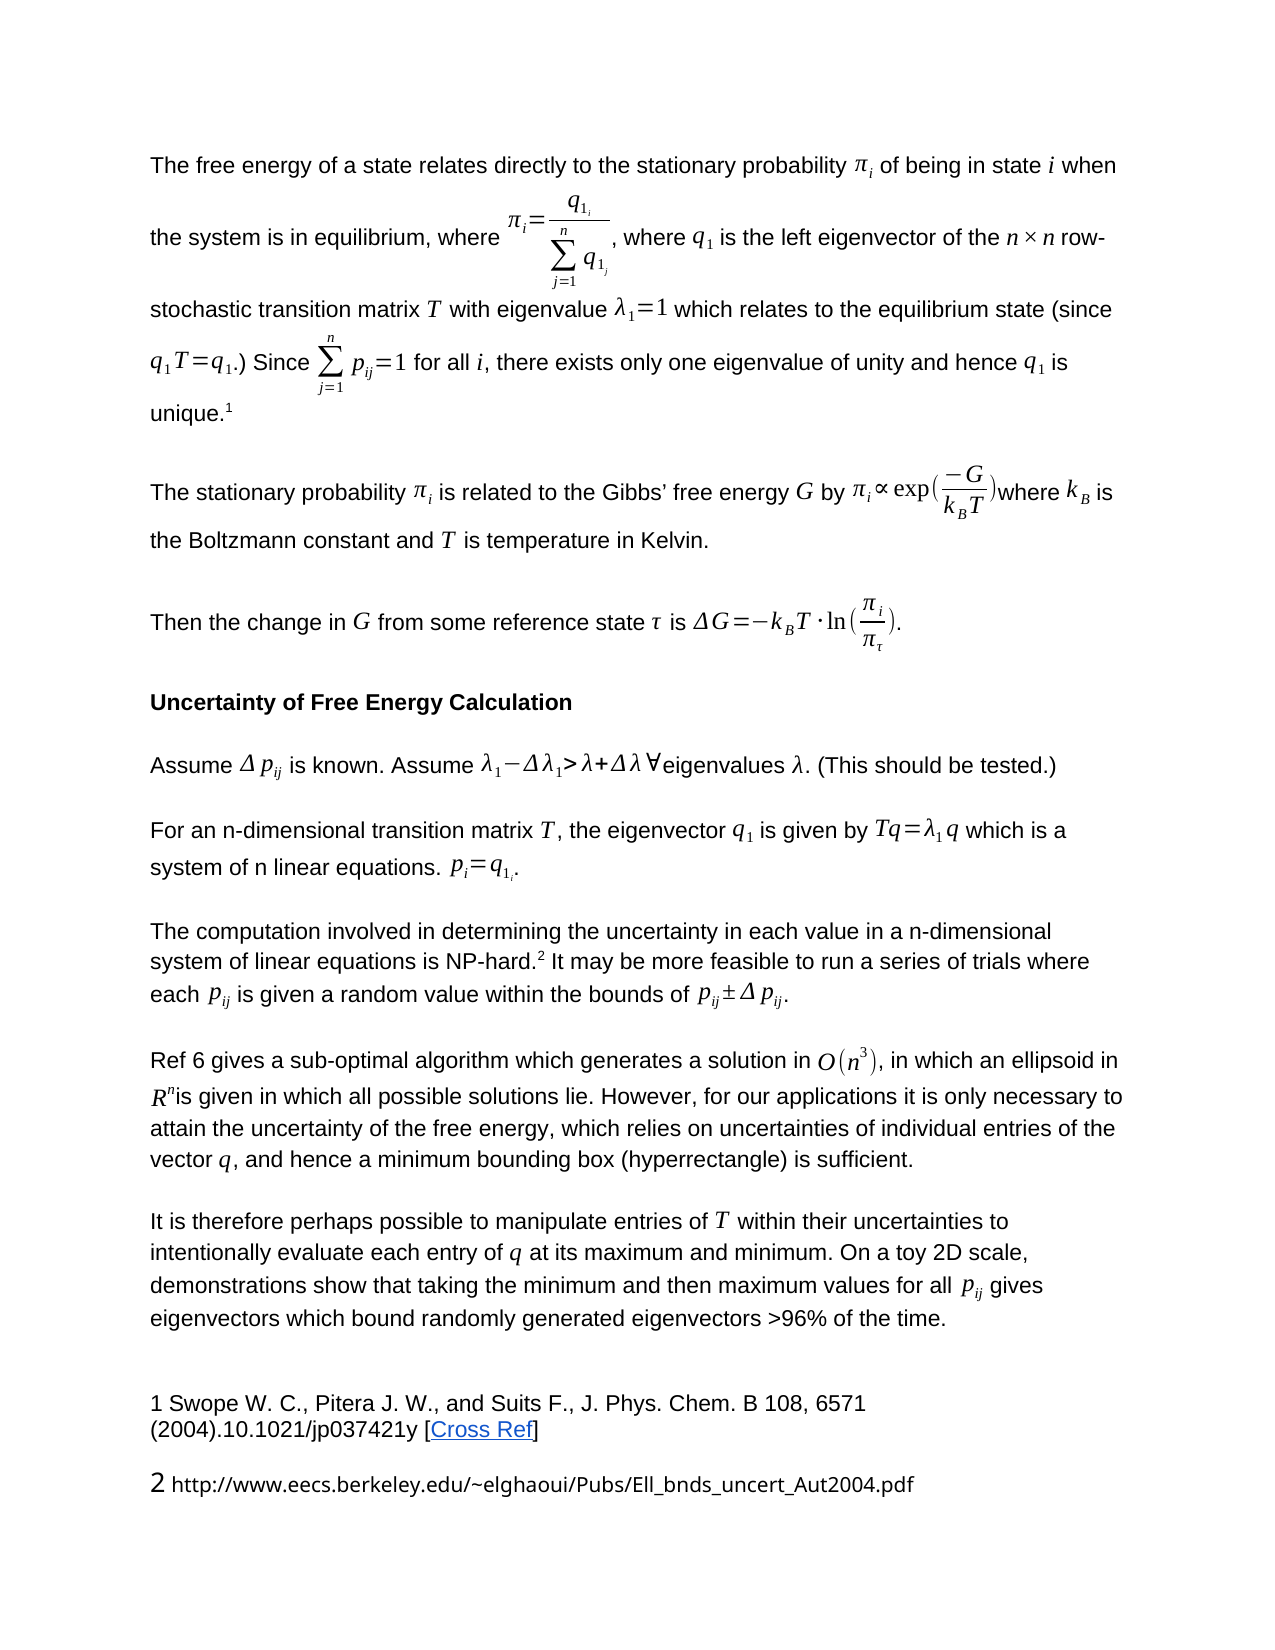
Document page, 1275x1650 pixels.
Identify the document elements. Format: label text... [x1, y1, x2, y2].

text Assume is known. Assume eigenvalues . (This should be tested.) [150, 749, 1125, 781]
text It is therefore perhaps possible to manipulate entries of within their uncertainties to intentionally evaluate each entry of at its maximum and minimum. On a toy 2D scale, demonstrations show that taking the minimum and then maximum values for all gives eigenvectors which bound randomly generated eigenvectors >96% of the time. [150, 1207, 1125, 1332]
text Then the change in from some reference state is . [150, 588, 1125, 655]
text Ref 6 gives a sub-optimal algorithm which generates a solution in , in which an ellipsoid in is given in which all possible solutions lie. However, for our applications it is only necessary to attain the uncertainty of the free energy, which relies on uncertainties of individual entries of the vector , and hence a minimum bounding box (hyperrectangle) is sufficient. [150, 1043, 1125, 1173]
text The stationary probability is related to the Gibbs’ free energy by where is the Boltzmann constant and is temperature in Kelvin. [150, 460, 1125, 554]
text The free energy of a state relates directly to the stationary probability of being in state when the system is in equilibrium, where , where is the left eigenvector of the row-stochastic transition matrix with eigenvalue which relates to the equilibrium state (since .) Since for all , there exists only one eigenvalue of unity and hence is unique. [150, 150, 1125, 426]
text Uncertainty of Free Energy Calculation [150, 689, 1125, 715]
text For an n-dimensional transition matrix , the eigenvector is given by which is a system of n linear equations. . [150, 815, 1125, 883]
text The computation involved in determining the uncertainty in each value in a n-dimensional system of linear equations is NP-hard. It may be more feasible to run a series of trials where each is given a random value within the bounds of . [150, 918, 1125, 1009]
